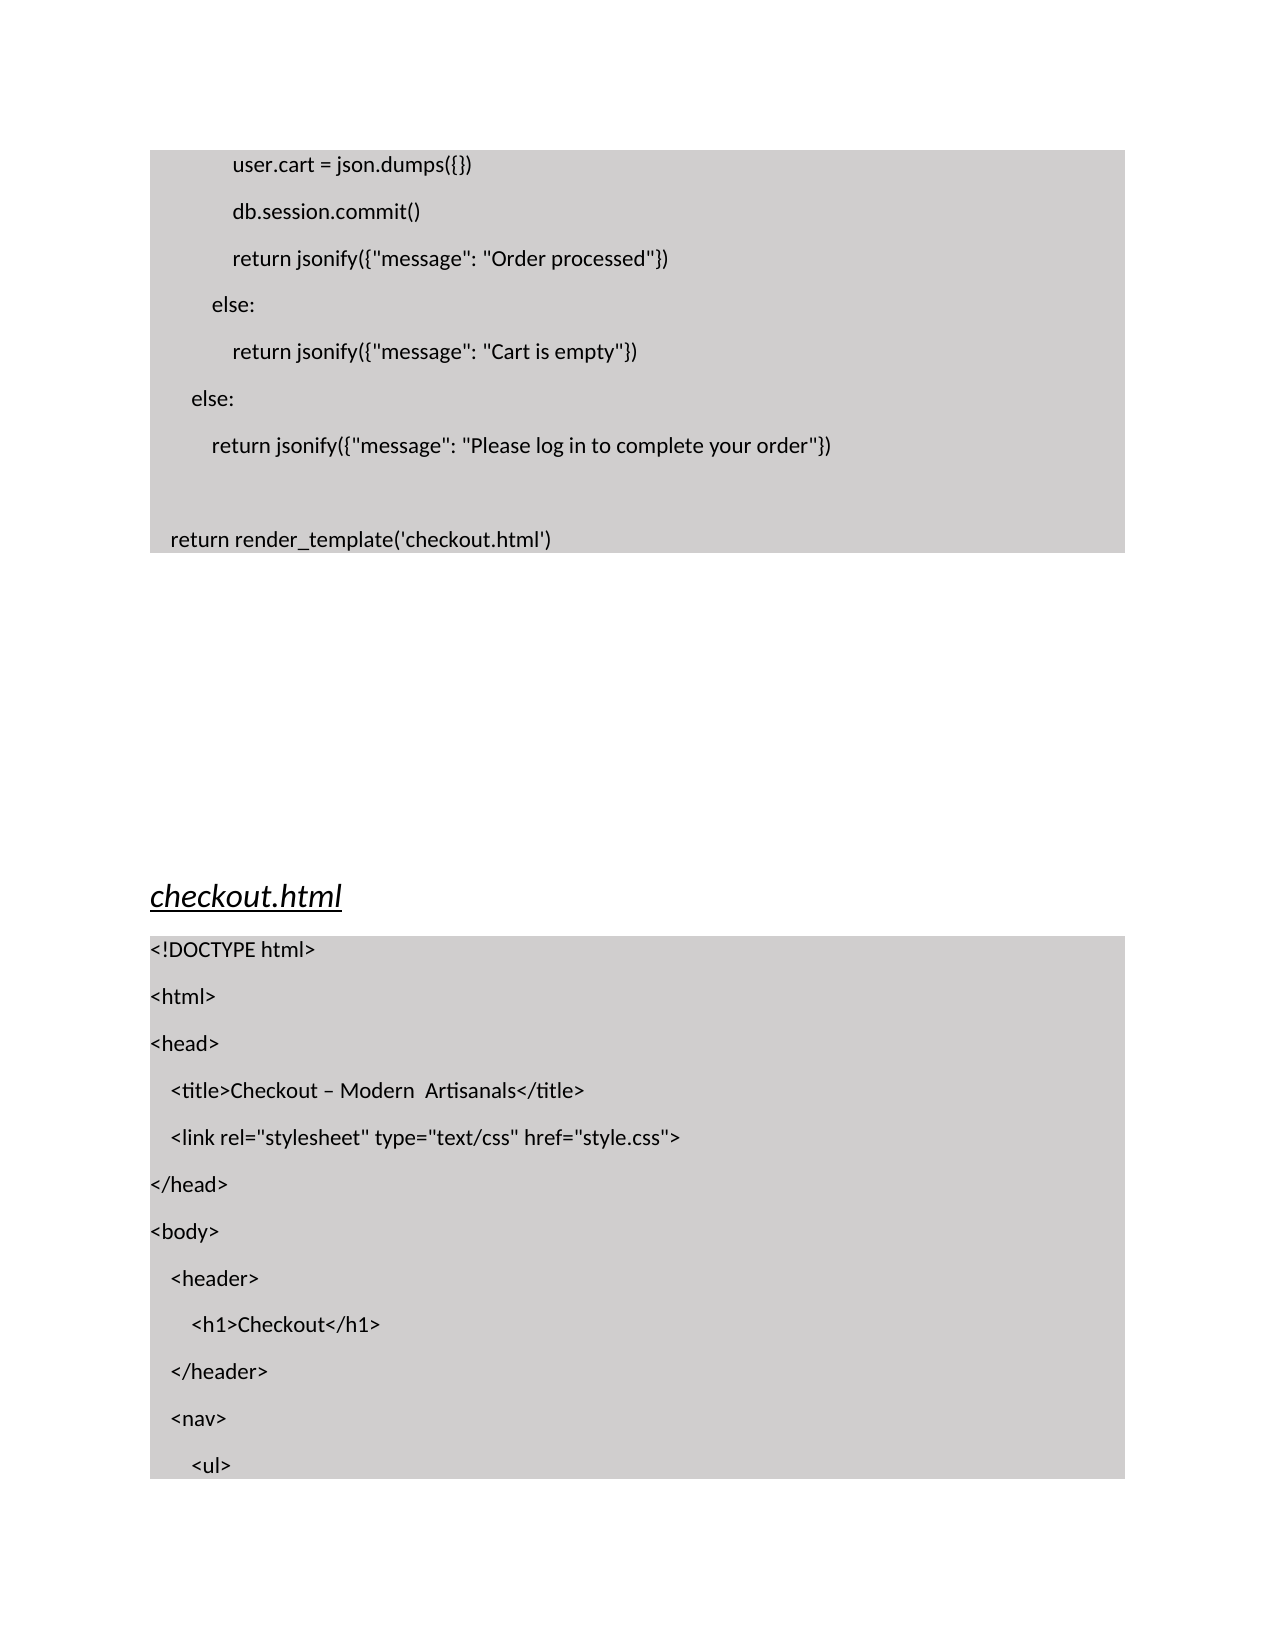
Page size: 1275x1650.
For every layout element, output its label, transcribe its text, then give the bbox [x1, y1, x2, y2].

text else: [150, 384, 1125, 412]
text <body> [150, 1217, 1125, 1245]
text <title>Checkout – Modern Artisanals</title> [150, 1076, 1125, 1104]
text user.cart = json.dumps({}) [150, 150, 1125, 178]
text <head> [150, 1029, 1125, 1057]
text return jsonify({"message": "Cart is empty"}) [150, 337, 1125, 366]
text </head> [150, 1170, 1125, 1198]
text checkout.html [150, 875, 1125, 916]
text <h1>Checkout</h1> [150, 1311, 1125, 1339]
text <ul> [150, 1451, 1125, 1479]
text return jsonify({"message": "Order processed"}) [150, 244, 1125, 272]
text <!DOCTYPE html> [150, 936, 1125, 964]
text </header> [150, 1357, 1125, 1386]
text else: [150, 291, 1125, 319]
text return jsonify({"message": "Please log in to complete your order"}) [150, 431, 1125, 459]
text db.session.commit() [150, 197, 1125, 225]
text <nav> [150, 1404, 1125, 1432]
text <link rel="stylesheet" type="text/css" href="style.css"> [150, 1123, 1125, 1151]
text <header> [150, 1264, 1125, 1292]
text <html> [150, 982, 1125, 1011]
text return render_template('checkout.html') [150, 525, 1125, 553]
